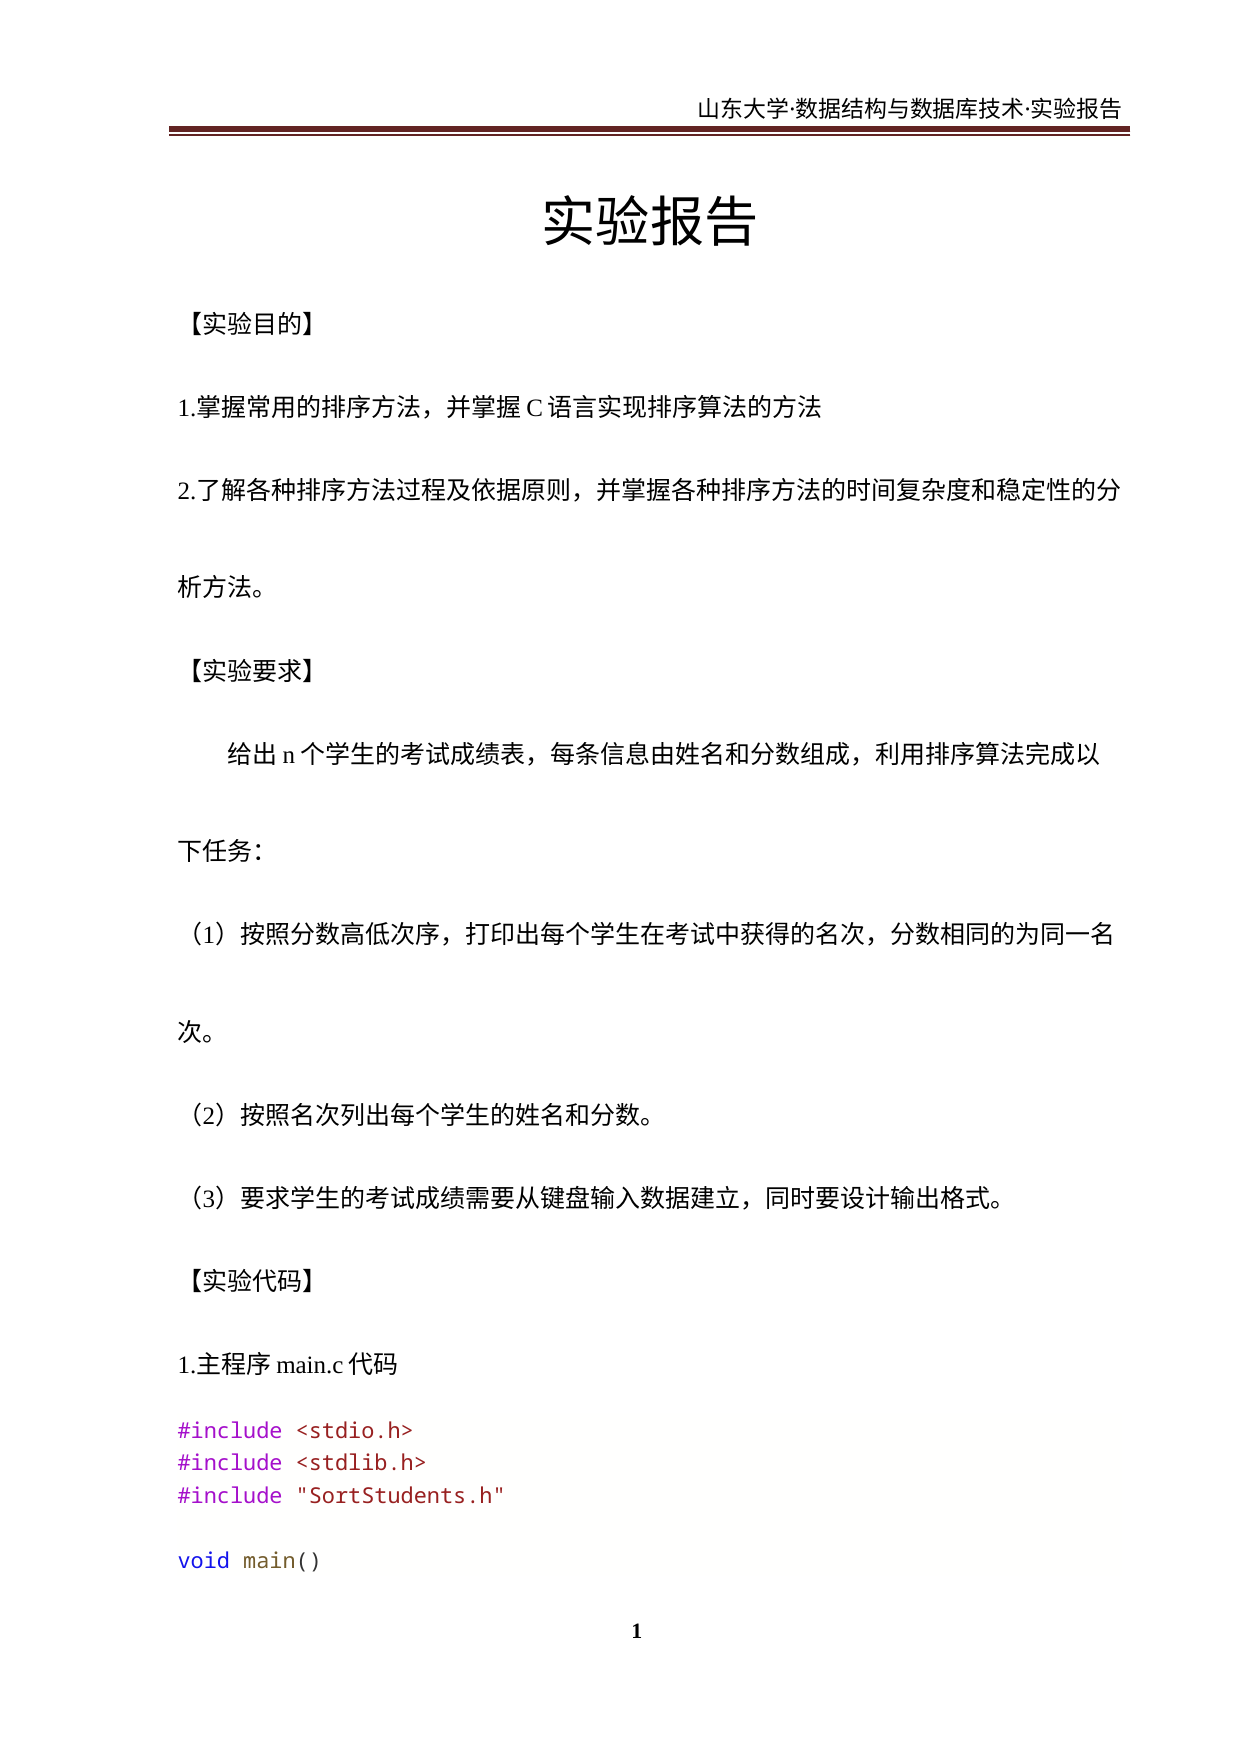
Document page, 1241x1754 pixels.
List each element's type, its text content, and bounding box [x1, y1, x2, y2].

text 2.了解各种排序方法过程及依据原则，并掌握各种排序方法的时间复杂度和稳定性的分析方法。 [177, 456, 1122, 618]
text （2）按照名次列出每个学生的姓名和分数。 [177, 1081, 1122, 1146]
subtitle 【实验要求】 [177, 637, 1122, 702]
text 给出n个学生的考试成绩表，每条信息由姓名和分数组成，利用排序算法完成以下任务： [177, 720, 1122, 882]
subtitle 【实验目的】 [177, 290, 1122, 355]
text （1）按照分数高低次序，打印出每个学生在考试中获得的名次，分数相同的为同一名次。 [177, 900, 1122, 1063]
text #include "SortStudents.h" [177, 1478, 1122, 1511]
text #include <stdlib.h> [177, 1446, 1122, 1478]
text （3）要求学生的考试成绩需要从键盘输入数据建立，同时要设计输出格式。 [177, 1164, 1122, 1229]
text void main() [177, 1543, 1122, 1576]
text 1.主程序main.c代码 [177, 1330, 1122, 1395]
text 1.掌握常用的排序方法，并掌握C语言实现排序算法的方法 [177, 373, 1122, 438]
subtitle 【实验代码】 [177, 1247, 1122, 1312]
text 实验报告 [177, 169, 1122, 266]
text #include <stdio.h> [177, 1413, 1122, 1446]
